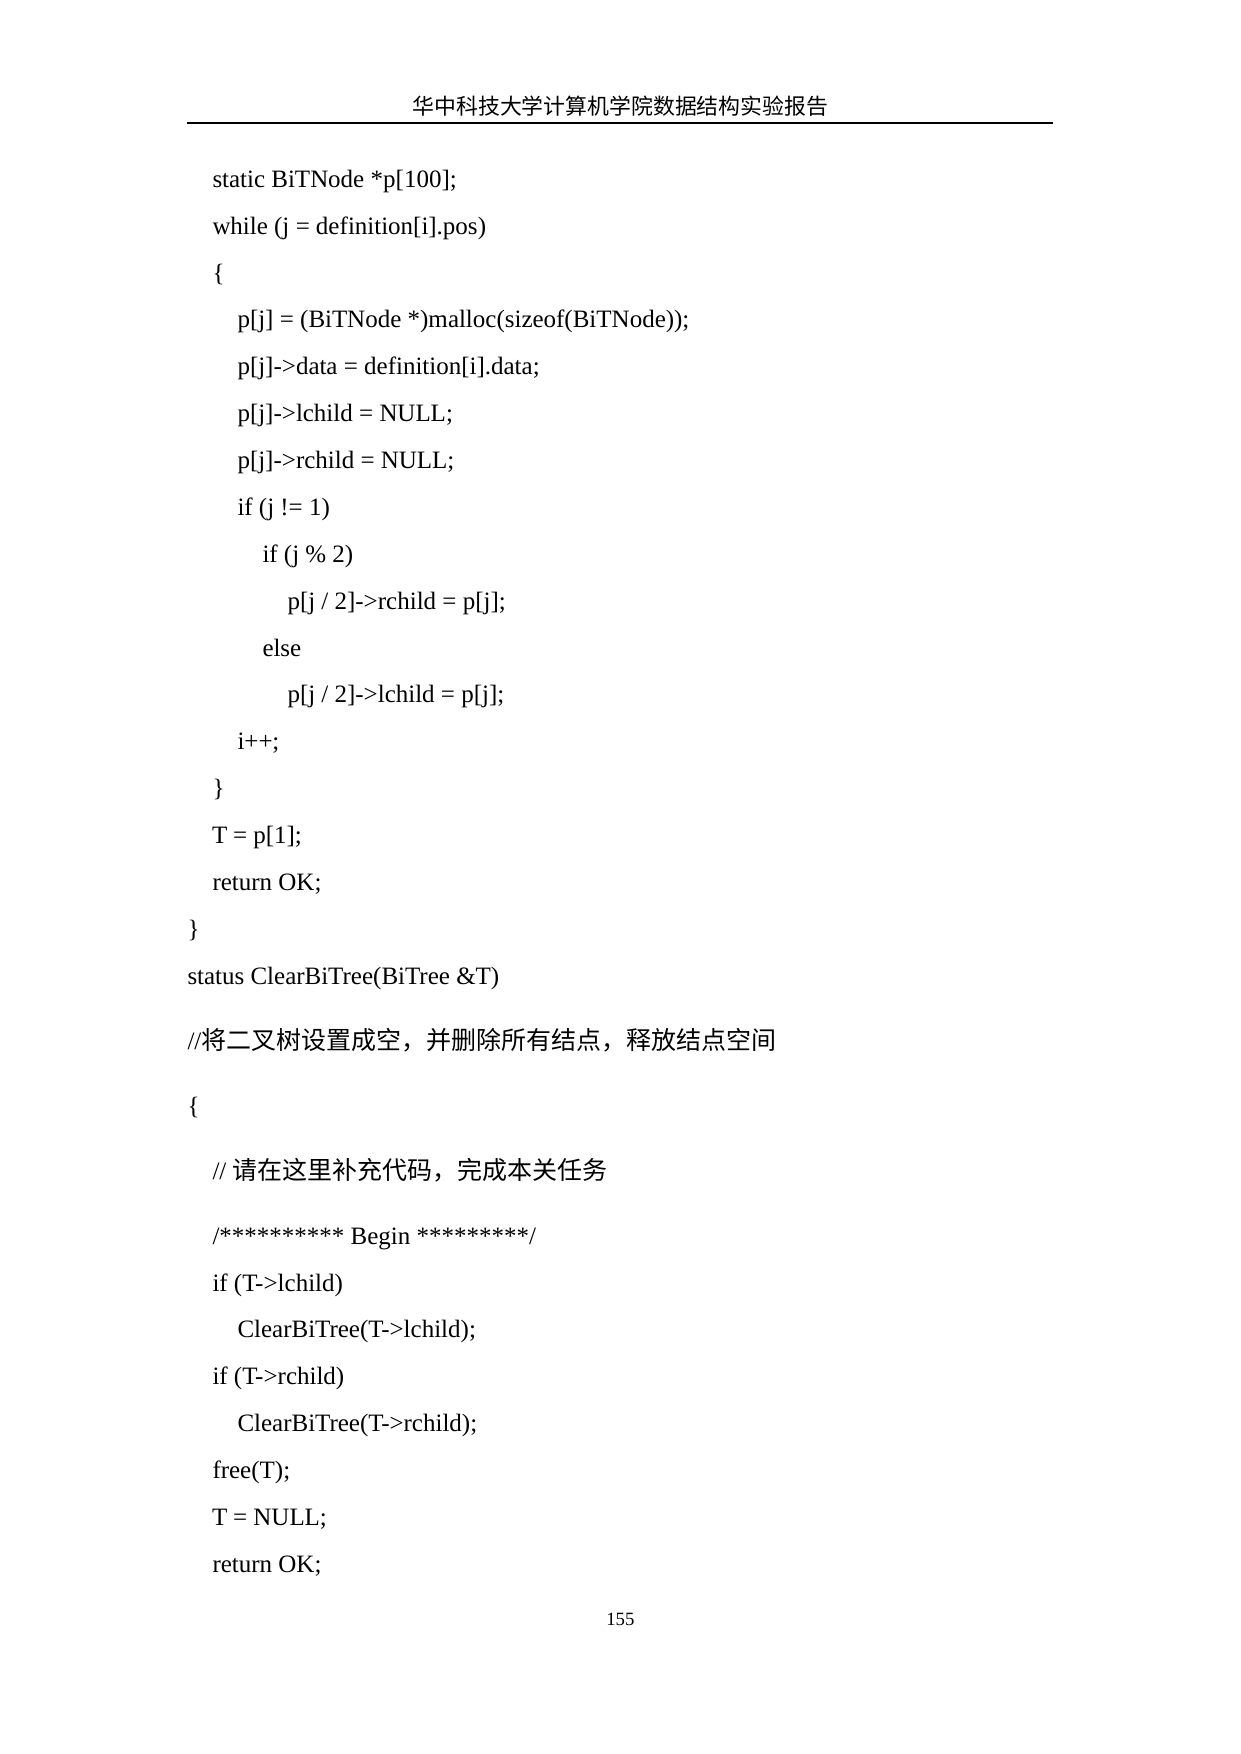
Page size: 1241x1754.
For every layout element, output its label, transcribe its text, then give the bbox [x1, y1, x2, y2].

text p[j]->rchild = NULL; [187, 443, 1053, 476]
text ClearBiTree(T->rchild); [187, 1406, 1053, 1439]
text //将二叉树设置成空，并删除所有结点，释放结点空间 [187, 1006, 1053, 1071]
text T = NULL; [187, 1500, 1053, 1533]
text i++; [187, 724, 1053, 757]
text static BiTNode *p[100]; [187, 162, 1053, 194]
text p[j]->lchild = NULL; [187, 396, 1053, 429]
text /********** Begin *********/ [187, 1219, 1053, 1251]
text free(T); [187, 1453, 1053, 1486]
text // 请在这里补充代码，完成本关任务 [187, 1136, 1053, 1201]
text p[j / 2]->rchild = p[j]; [187, 584, 1053, 616]
text { [187, 256, 1053, 288]
text else [187, 631, 1053, 663]
text { [187, 1089, 1053, 1121]
text } [187, 771, 1053, 804]
text p[j]->data = definition[i].data; [187, 349, 1053, 382]
text if (j % 2) [187, 537, 1053, 569]
text status ClearBiTree(BiTree &T) [187, 959, 1053, 991]
text p[j / 2]->lchild = p[j]; [187, 678, 1053, 710]
text } [187, 912, 1053, 944]
text T = p[1]; [187, 818, 1053, 851]
text p[j] = (BiTNode *)malloc(sizeof(BiTNode)); [187, 303, 1053, 335]
text return OK; [187, 1547, 1053, 1579]
text if (T->rchild) [187, 1359, 1053, 1392]
text while (j = definition[i].pos) [187, 209, 1053, 241]
text if (j != 1) [187, 490, 1053, 523]
text ClearBiTree(T->lchild); [187, 1313, 1053, 1345]
text if (T->lchild) [187, 1266, 1053, 1298]
text return OK; [187, 865, 1053, 898]
